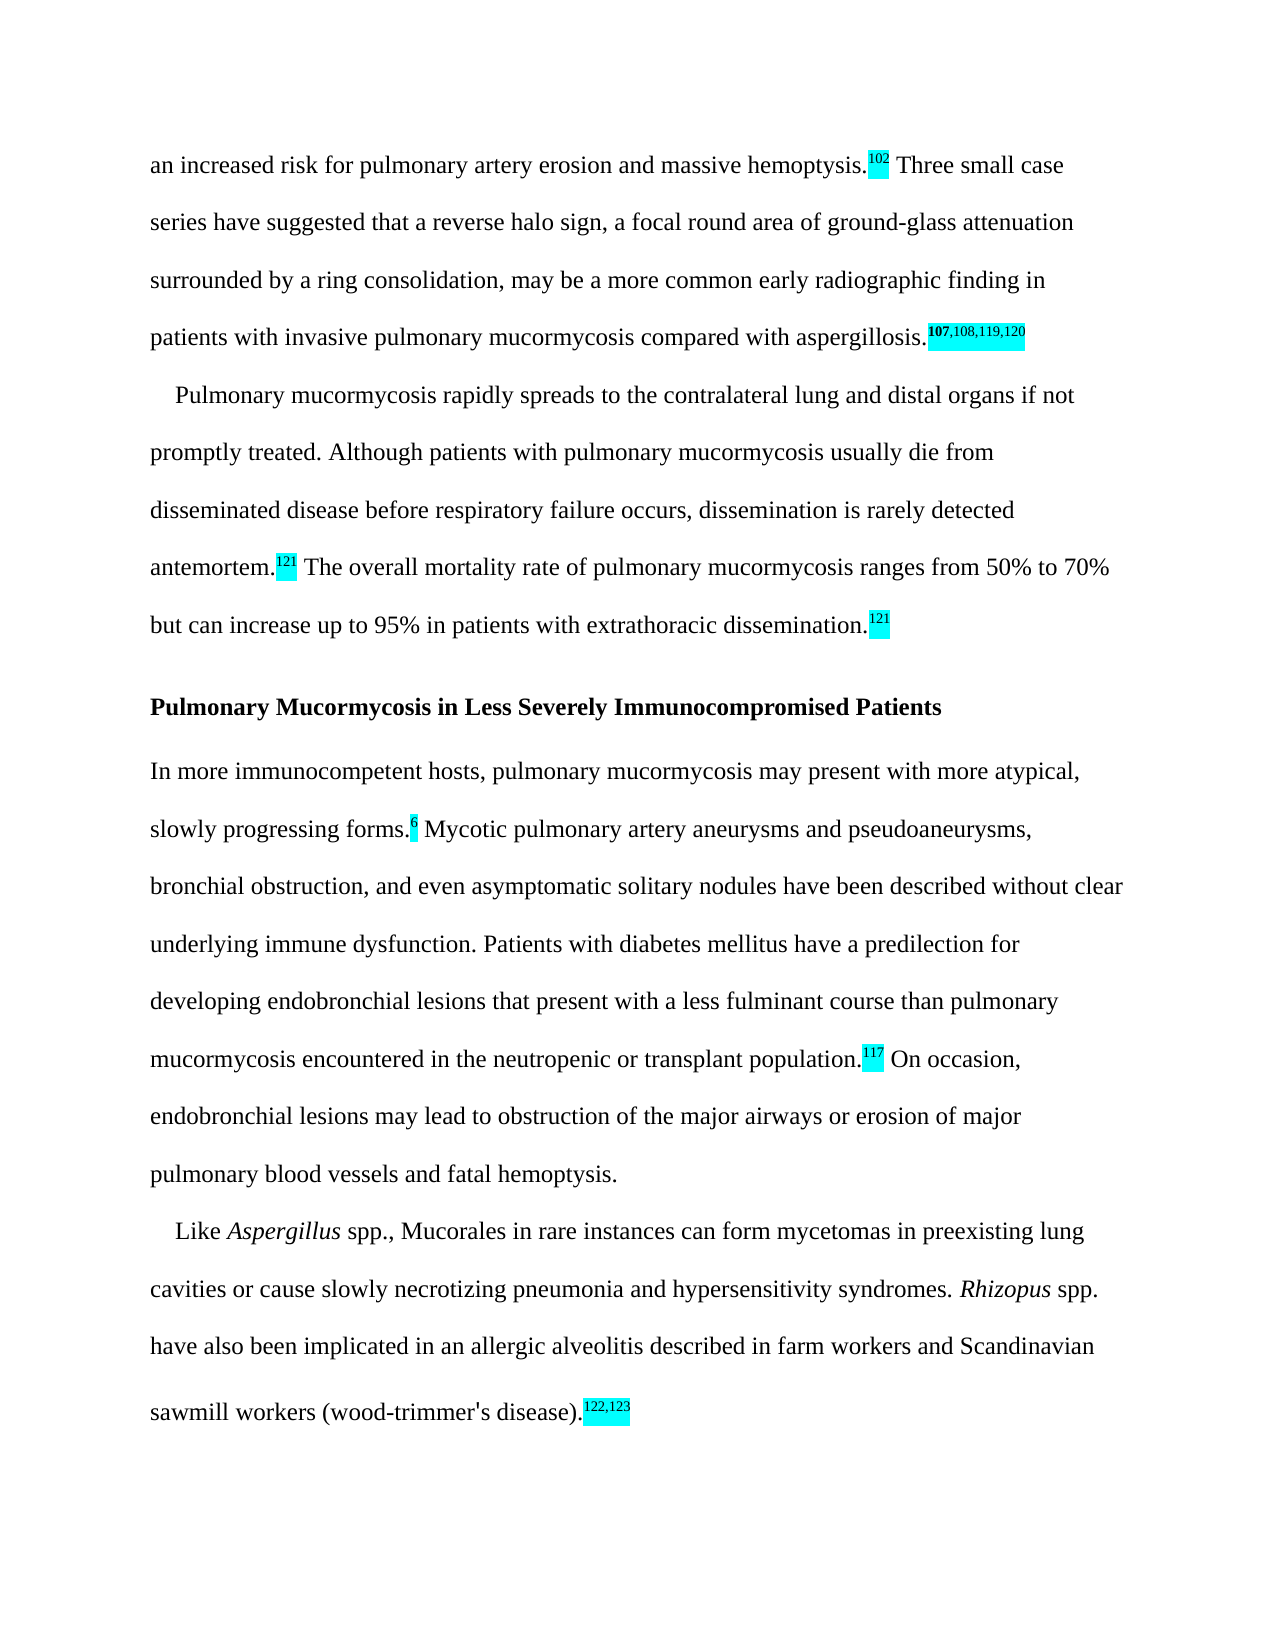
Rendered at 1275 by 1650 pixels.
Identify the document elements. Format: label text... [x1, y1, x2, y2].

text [150, 150, 1125, 351]
text Pulmonary mucormycosis rapidly spreads to the contralateral lung and distal organs if not promptly treated. Although patients with pulmonary mucormycosis usually die from disseminated disease before respiratory failure occurs, dissemination is rarely detected antemortem.121 The overall mortality rate of pulmonary mucormycosis ranges from 50% to 70% but can increase up to 95% in patients with extrathoracic dissemination.121 [150, 380, 1125, 639]
subtitle Pulmonary Mucormycosis in Less Severely Immunocompromised Patients [150, 692, 1125, 721]
text Like Aspergillus spp., Mucorales in rare instances can form mycetomas in preexisting lung cavities or cause slowly necrotizing pneumonia and hypersensitivity syndromes. Rhizopus spp. have also been implicated in an allergic alveolitis described in farm workers and Scandinavian sawmill workers (wood-trimmer's disease).122,123 [150, 1216, 1125, 1428]
text In more immunocompetent hosts, pulmonary mucormycosis may present with more atypical, slowly progressing forms.6 Mycotic pulmonary artery aneurysms and pseudoaneurysms, bronchial obstruction, and even asymptomatic solitary nodules have been described without clear underlying immune dysfunction. Patients with diabetes mellitus have a predilection for developing endobronchial lesions that present with a less fulminant course than pulmonary mucormycosis encountered in the neutropenic or transplant population.117 On occasion, endobronchial lesions may lead to obstruction of the major airways or erosion of major pulmonary blood vessels and fatal hemoptysis. [150, 756, 1125, 1187]
